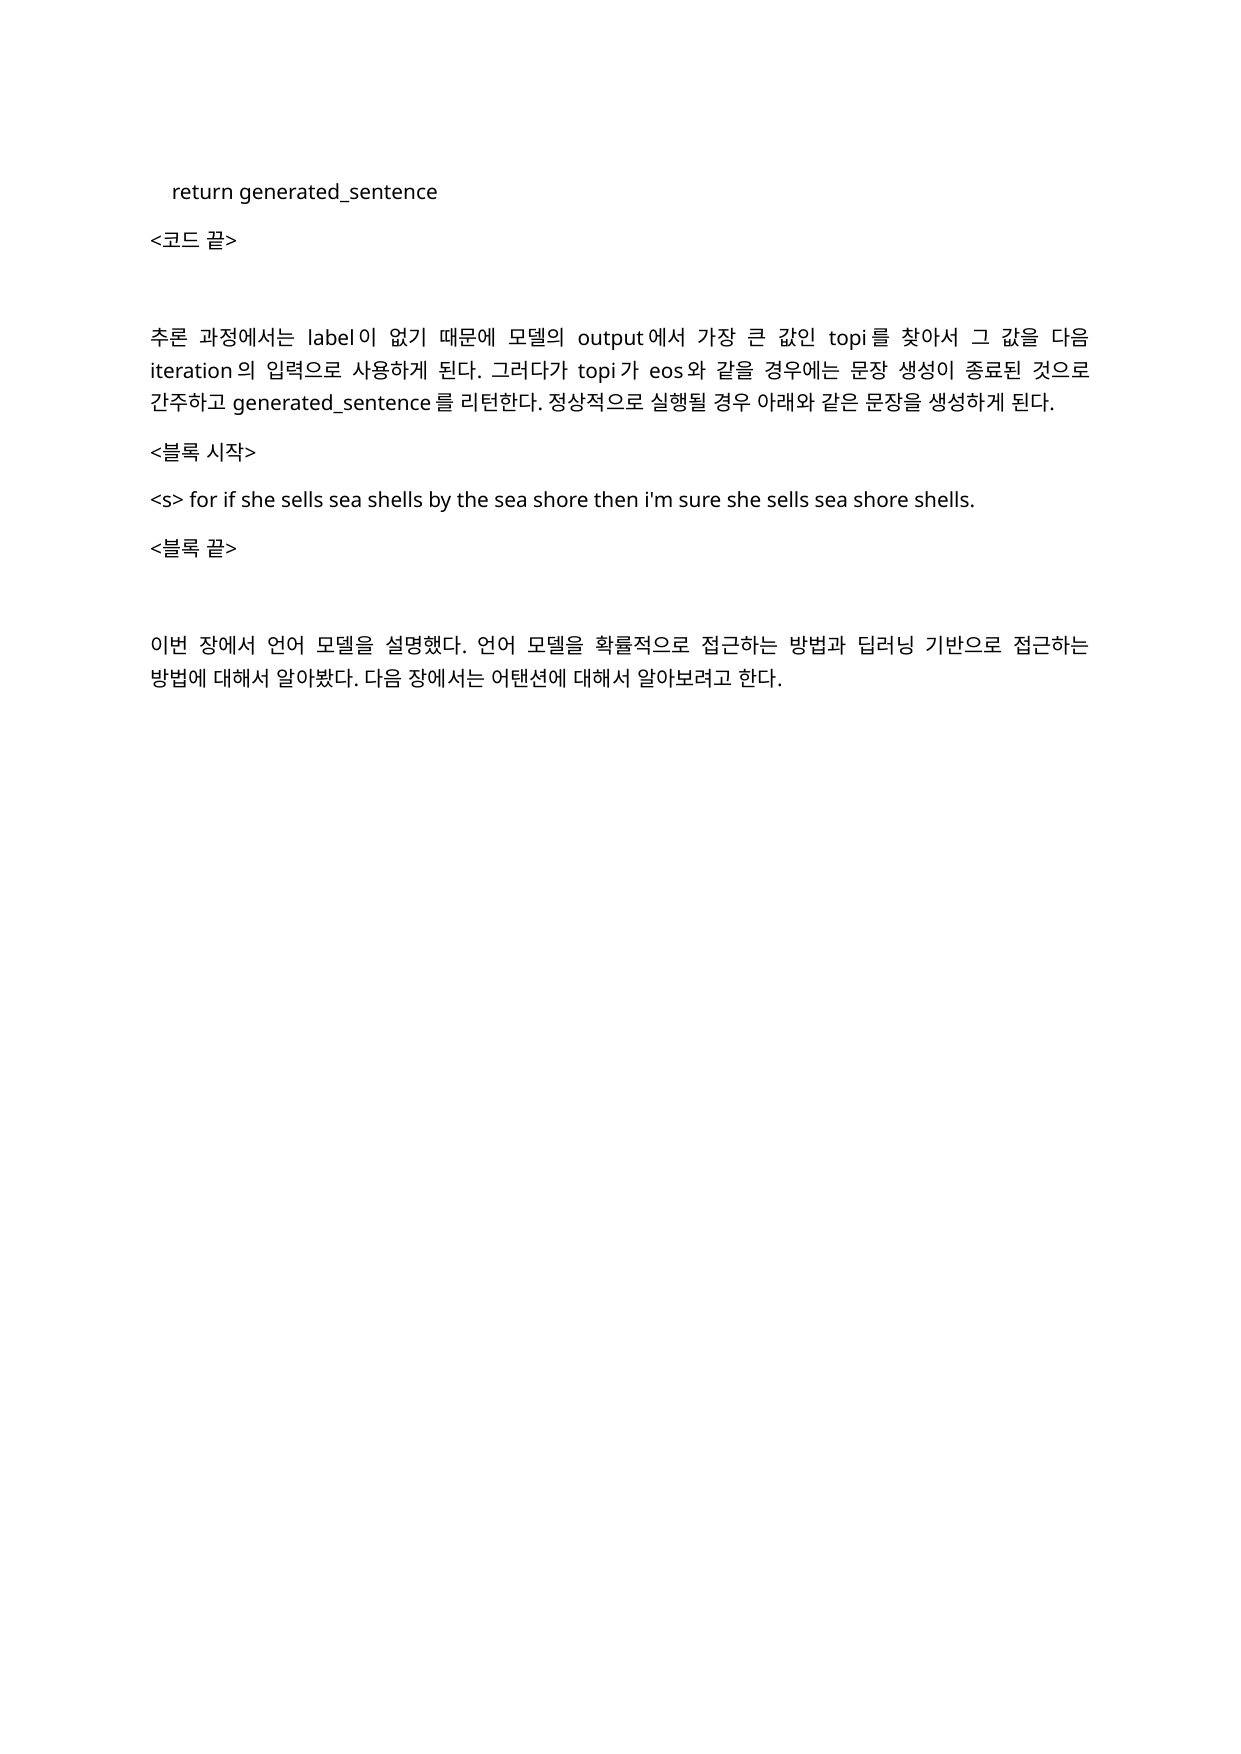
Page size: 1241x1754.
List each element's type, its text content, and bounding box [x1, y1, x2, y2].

text <블록 시작> [150, 436, 1090, 466]
text <코드 끝> [150, 224, 1090, 255]
text 이번 장에서 언어 모델을 설명했다. 언어 모델을 확률적으로 접근하는 방법과 딥러닝 기반으로 접근하는 방법에 대해서 알아봤다. 다음 장에서는 어탠션에 대해서 알아보려고 한다. [150, 629, 1090, 692]
text return generated_sentence [150, 177, 1090, 206]
text <블록 끝> [150, 533, 1090, 563]
text <s> for if she sells sea shells by the sea shore then i'm sure she sells sea shore shells. [150, 485, 1090, 514]
